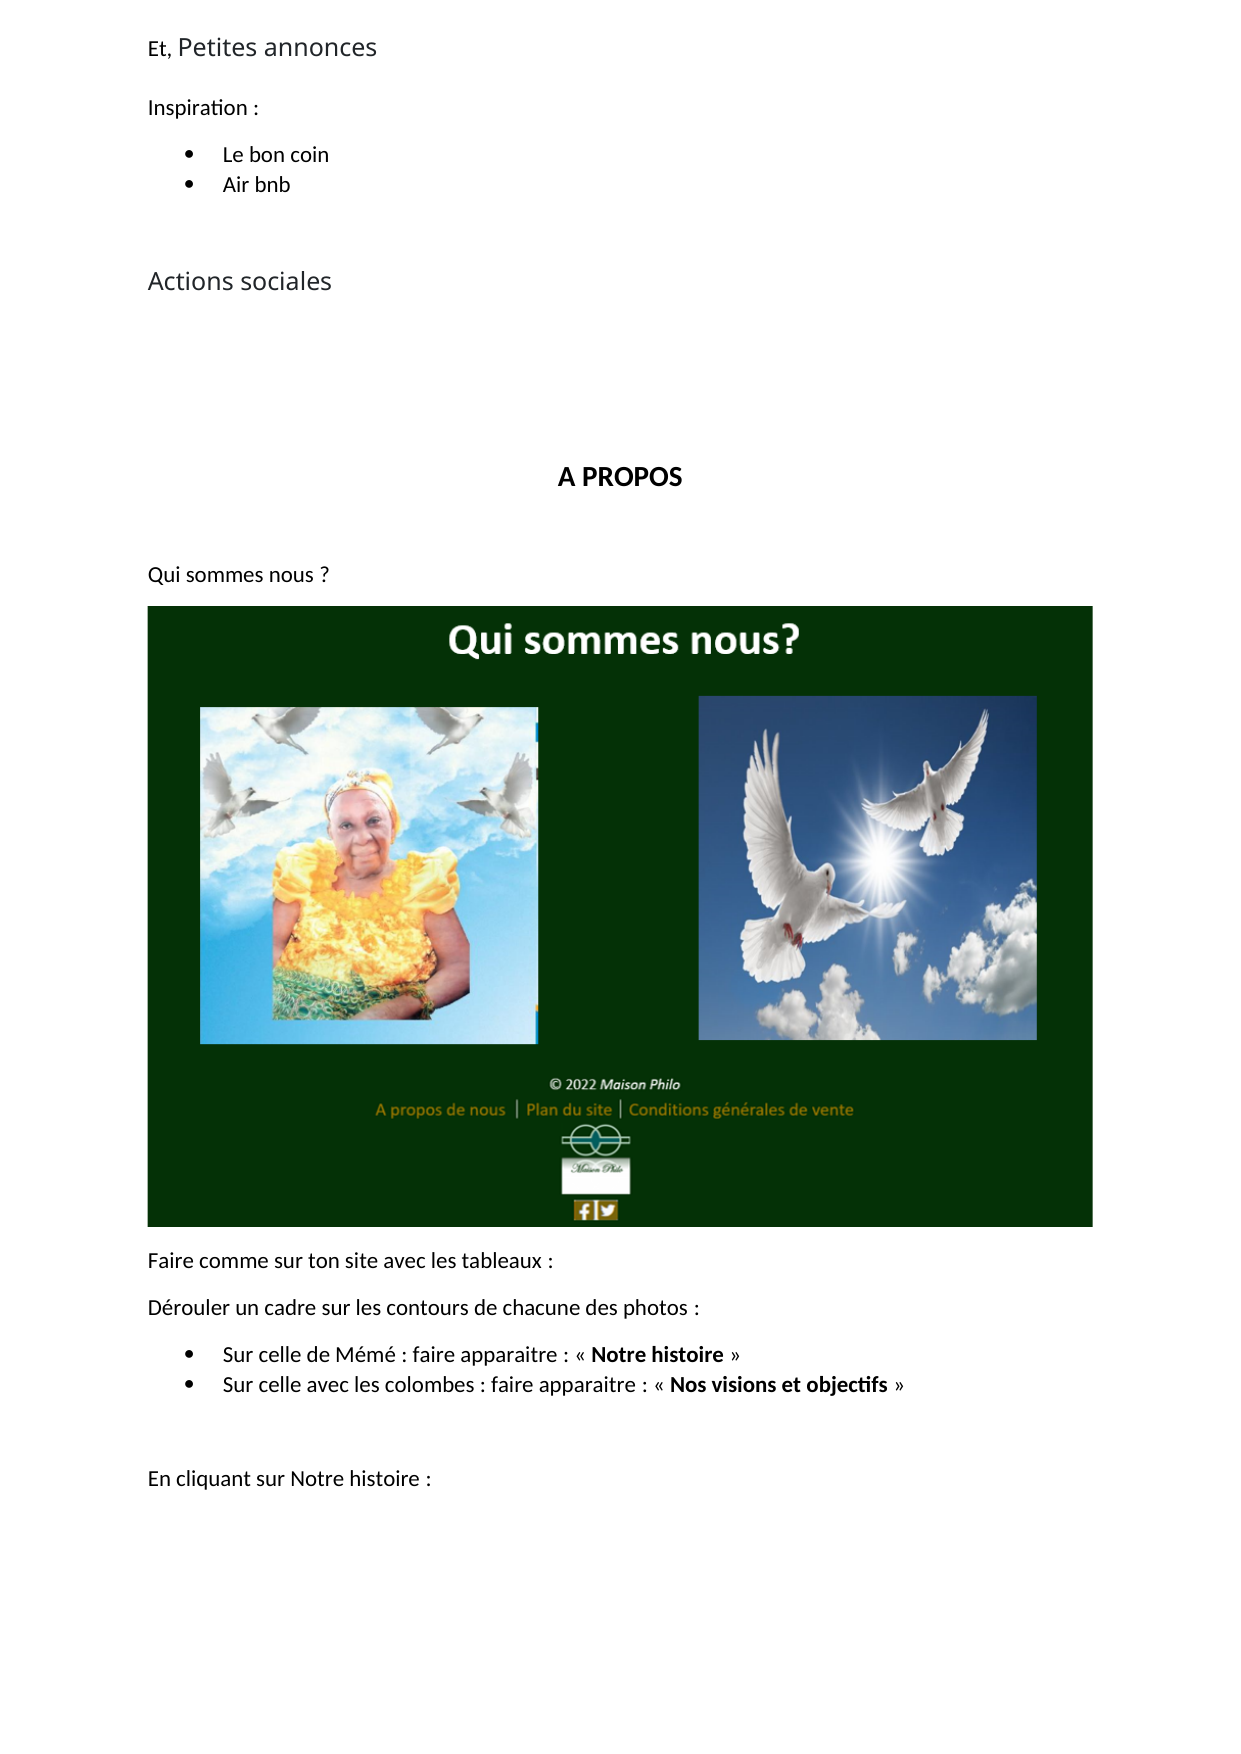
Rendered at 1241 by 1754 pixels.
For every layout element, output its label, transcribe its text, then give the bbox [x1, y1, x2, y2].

list Sur celle de Mémé : faire apparaitre : « Notre histoire » [185, 1340, 1093, 1368]
picture [147, 606, 1093, 1227]
text Inspiration : [148, 93, 1093, 121]
text A PROPOS [148, 458, 1093, 493]
text Et, Petites annonces [148, 29, 1093, 64]
text En cliquant sur Notre histoire : [148, 1464, 1093, 1492]
text Faire comme sur ton site avec les tableaux : [148, 1246, 1093, 1274]
text Qui sommes nous ? [148, 560, 1093, 588]
list Le bon coin [185, 140, 1093, 168]
text Actions sociales [148, 264, 1093, 298]
list Air bnb [185, 170, 1093, 198]
text Dérouler un cadre sur les contours de chacune des photos : [148, 1293, 1093, 1321]
list Sur celle avec les colombes : faire apparaitre : « Nos visions et objectifs » [185, 1370, 1093, 1398]
